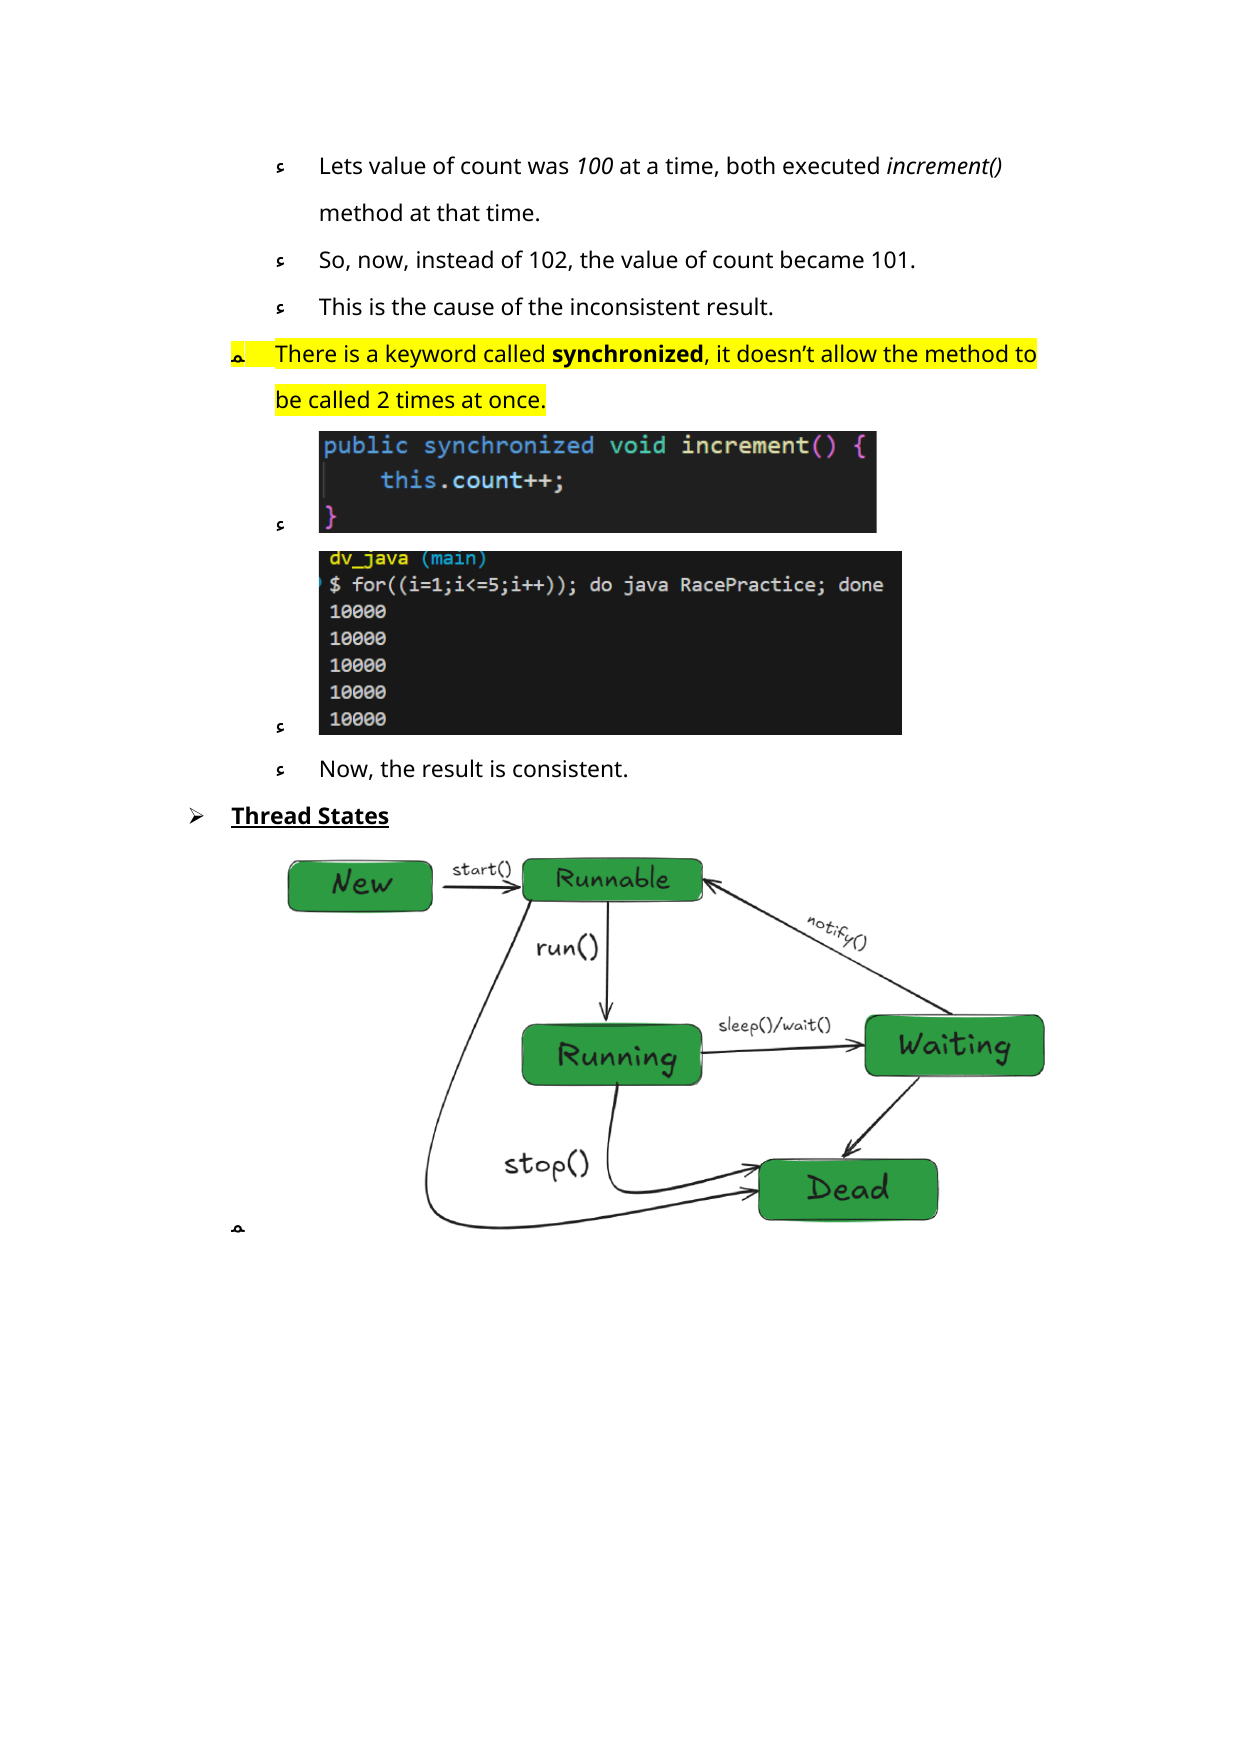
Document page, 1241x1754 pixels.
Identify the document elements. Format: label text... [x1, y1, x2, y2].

picture [318, 431, 877, 533]
list There is a keyword called synchronized, it doesn’t allow the method to be called 2 times at once. [231, 337, 1053, 416]
list So, now, instead of 102, the value of count became 101. [275, 244, 1053, 275]
list This is the cause of the inconsistent result. [275, 291, 1053, 322]
list Thread States [187, 800, 1053, 831]
picture [275, 847, 1053, 1233]
picture [318, 551, 902, 735]
list Now, the result is consistent. [275, 753, 1053, 784]
list Lets value of count was 100 at a time, both executed increment() method at that time. [275, 150, 1053, 228]
